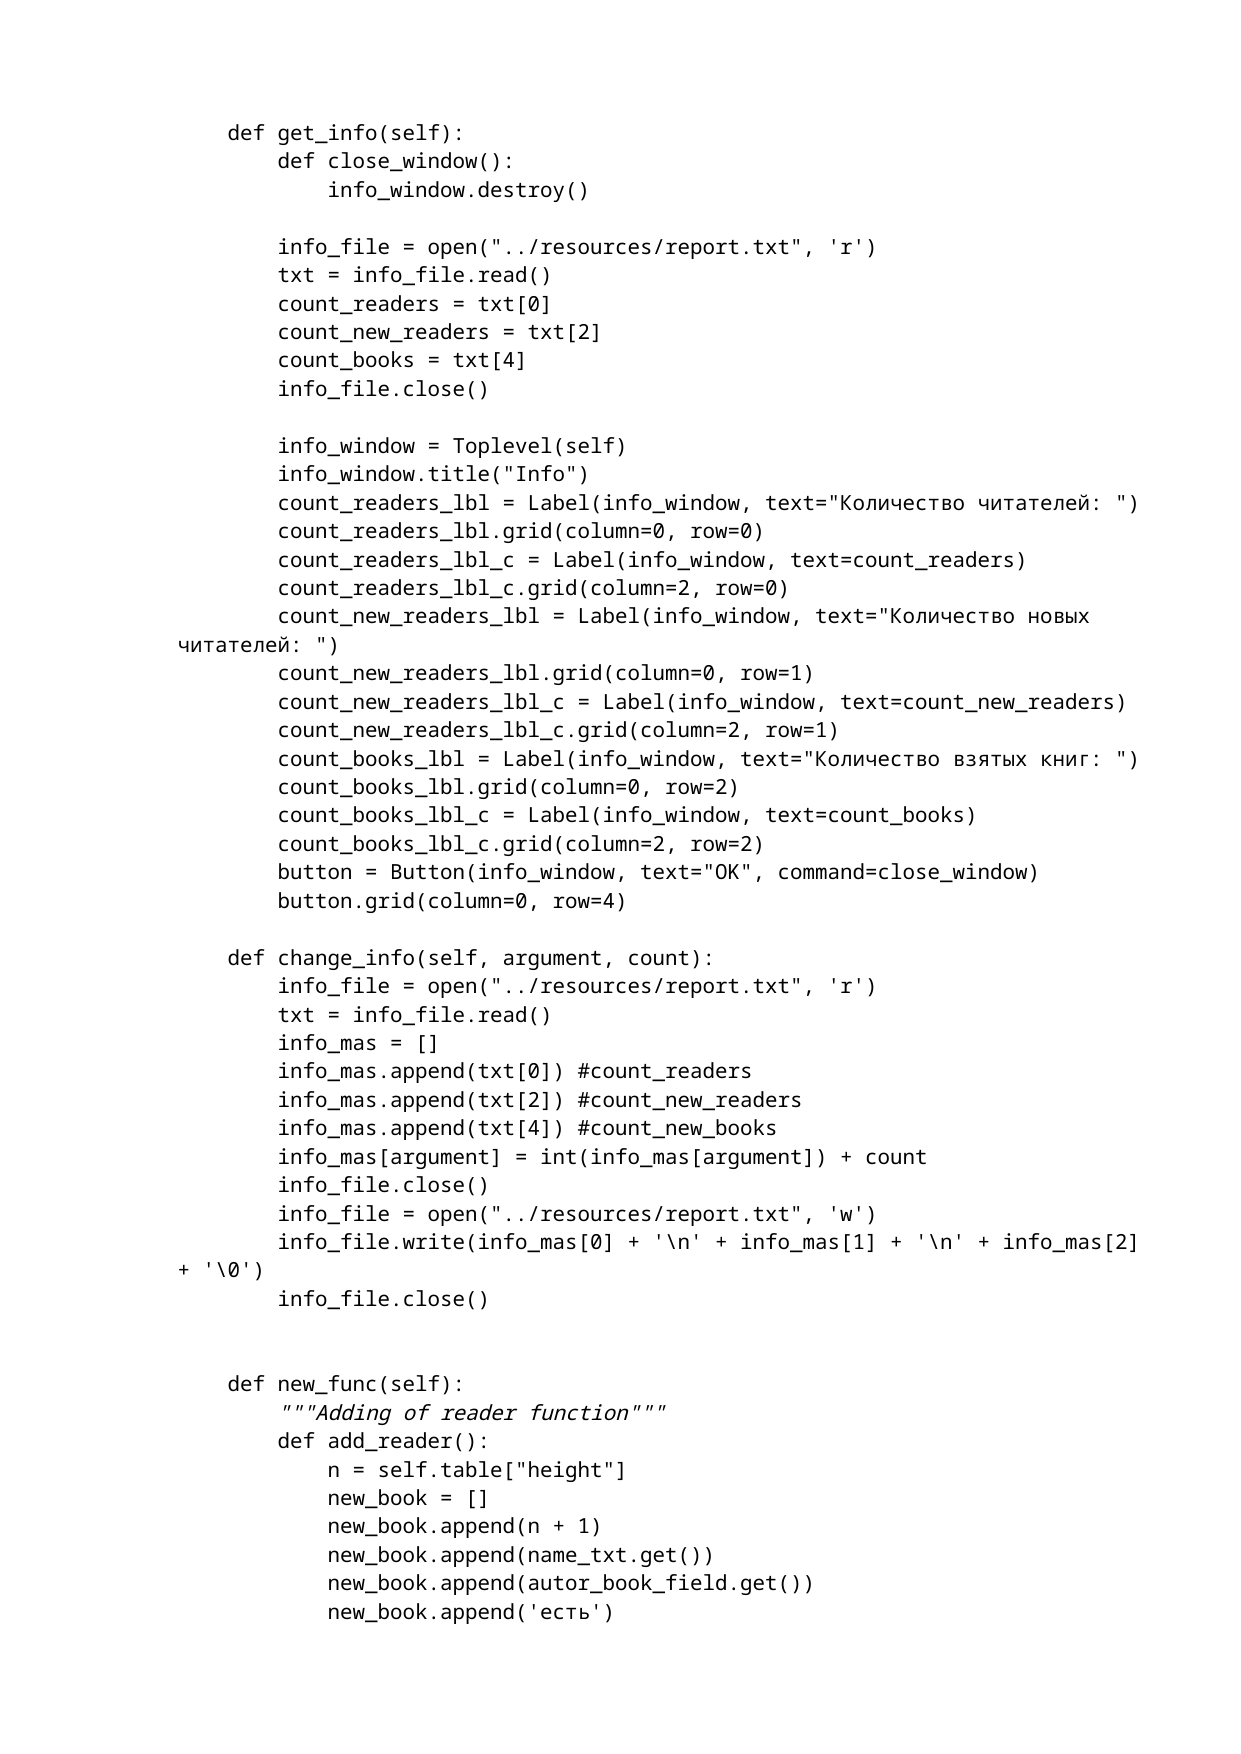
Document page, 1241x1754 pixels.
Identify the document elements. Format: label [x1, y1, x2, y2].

text [177, 118, 1152, 1625]
